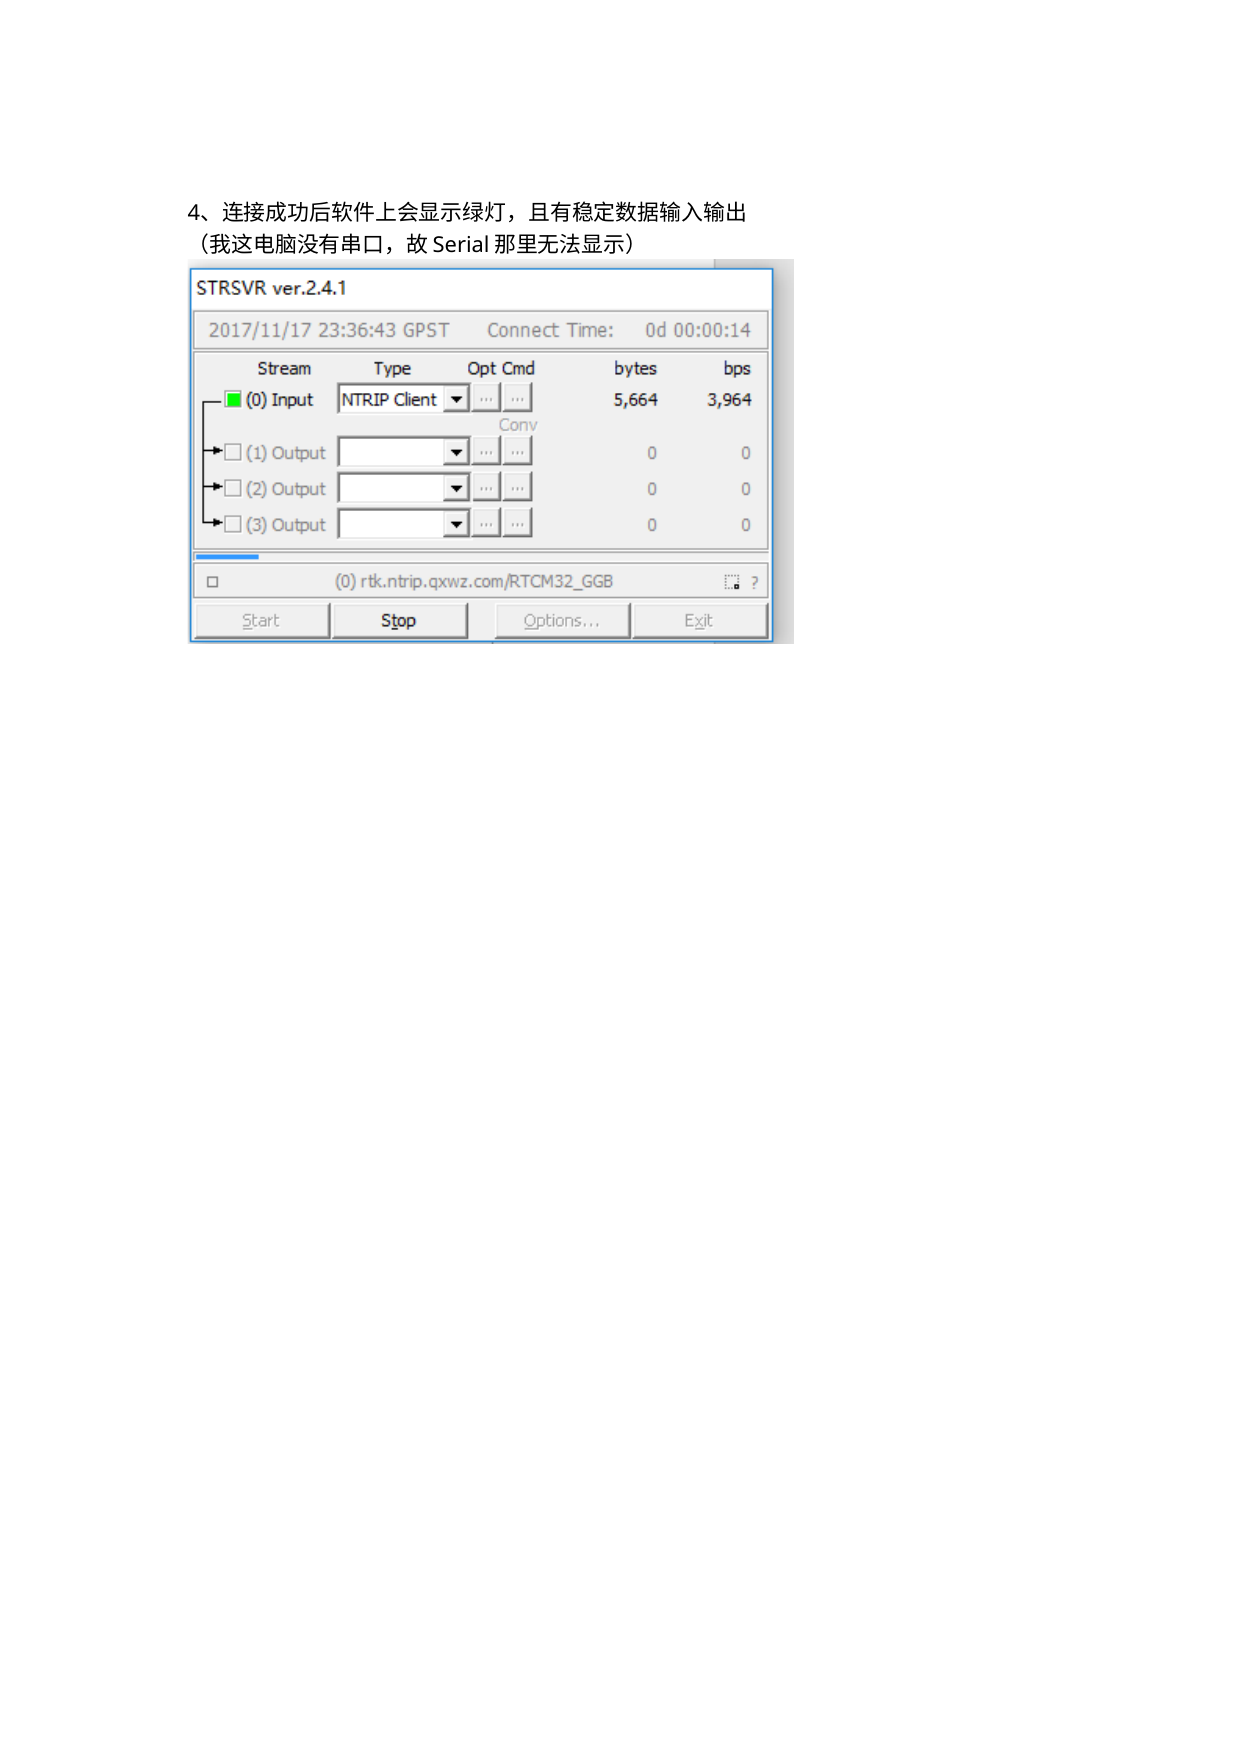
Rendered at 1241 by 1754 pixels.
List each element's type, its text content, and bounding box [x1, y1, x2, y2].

text （我这电脑没有串口，故Serial那里无法显示） [187, 227, 1053, 259]
text 4、连接成功后软件上会显示绿灯，且有稳定数据输入输出 [187, 194, 1053, 227]
picture [187, 259, 794, 644]
